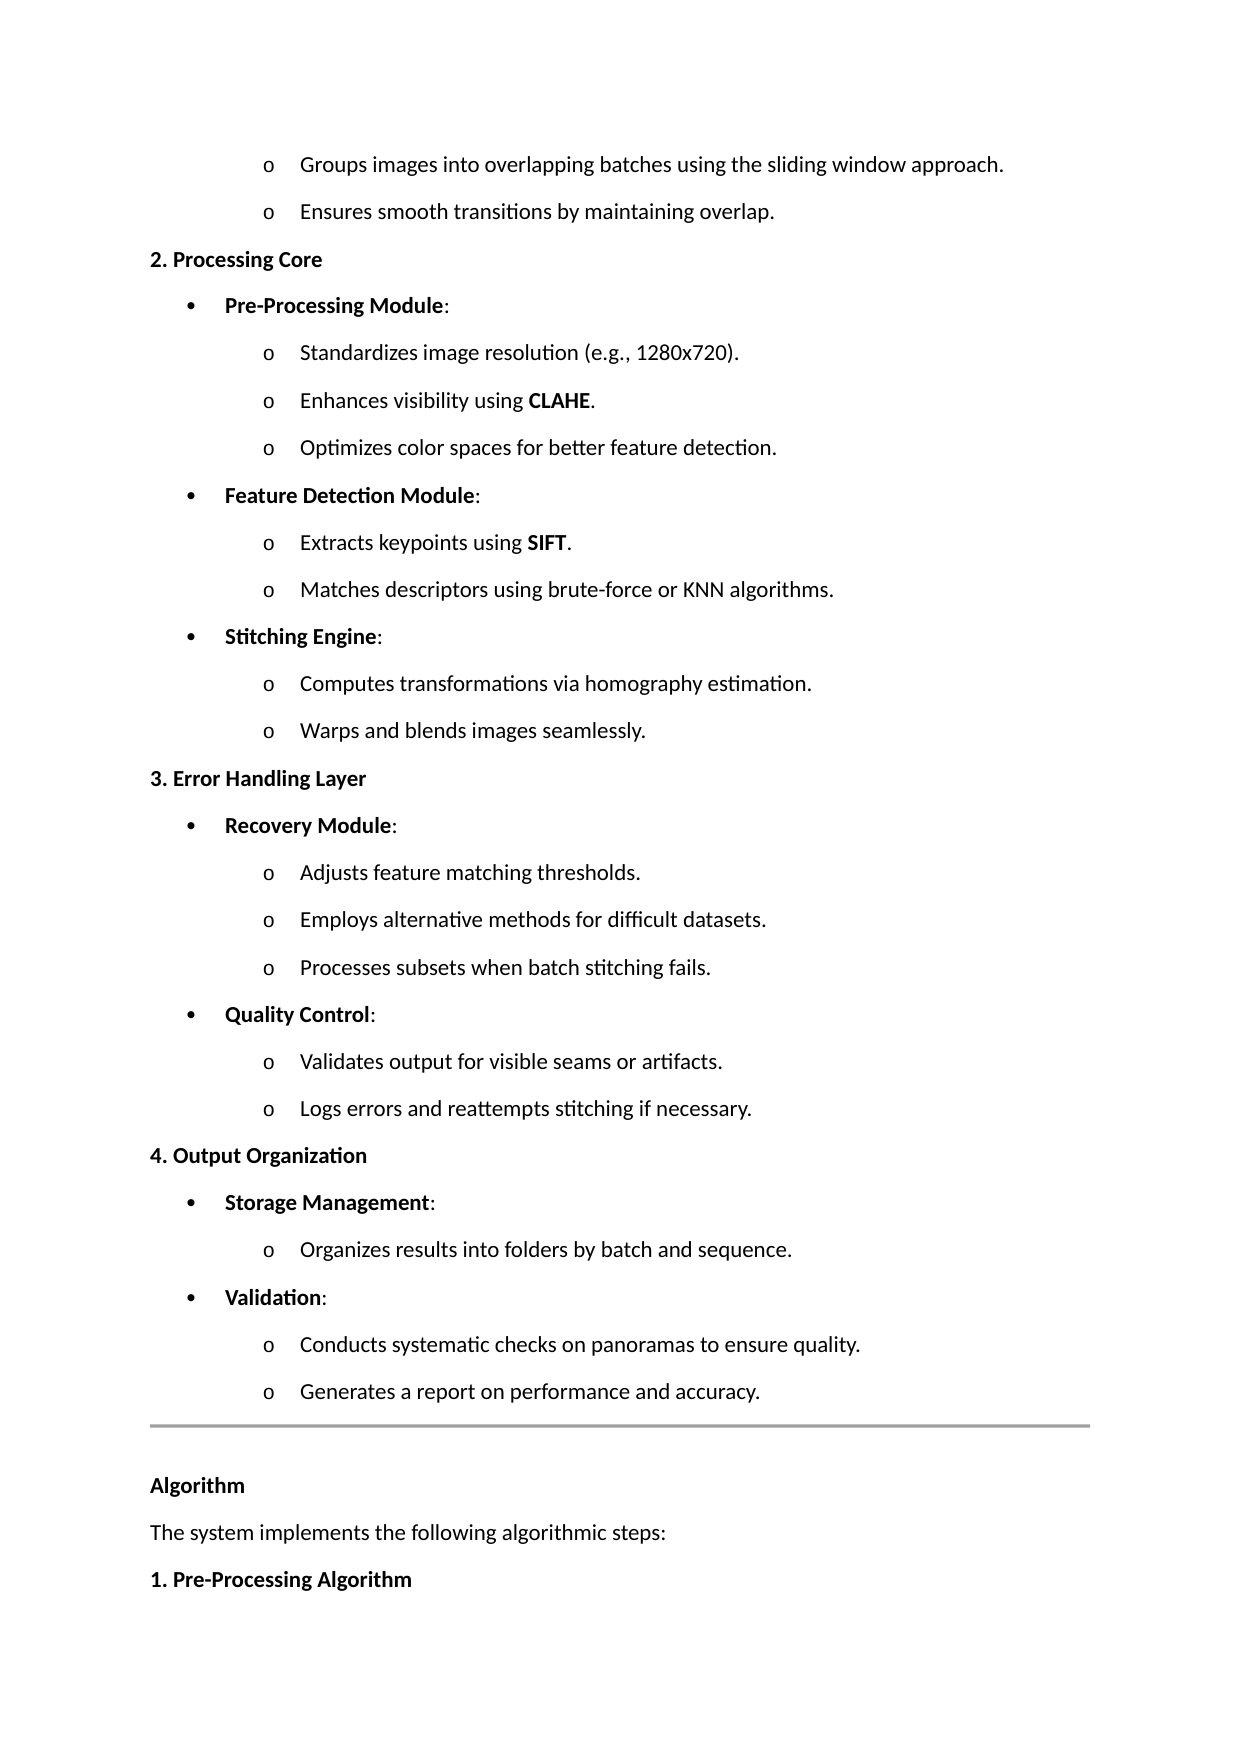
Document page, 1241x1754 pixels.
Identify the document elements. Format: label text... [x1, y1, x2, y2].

text 4. Output Organization [150, 1142, 1090, 1170]
text Algorithm [150, 1471, 1090, 1499]
list Extracts keypoints using SIFT. [262, 528, 1090, 556]
list Feature Detection Module: [187, 481, 1090, 509]
list Recovery Module: [187, 811, 1090, 839]
list Generates a report on performance and accuracy. [262, 1377, 1090, 1406]
list Computes transformations via homography estimation. [262, 669, 1090, 698]
list Validation: [187, 1283, 1090, 1311]
list Standardizes image resolution (e.g., 1280x720). [262, 338, 1090, 367]
list Conducts systematic checks on panoramas to ensure quality. [262, 1330, 1090, 1358]
list Warps and blends images seamlessly. [262, 717, 1090, 745]
list Enhances visibility using CLAHE. [262, 386, 1090, 414]
list Processes subsets when batch stitching fails. [262, 953, 1090, 981]
list Matches descriptors using brute-force or KNN algorithms. [262, 575, 1090, 603]
text 1. Pre-Processing Algorithm [150, 1565, 1090, 1593]
text 3. Error Handling Layer [150, 764, 1090, 792]
list Organizes results into folders by batch and sequence. [262, 1235, 1090, 1264]
text The system implements the following algorithmic steps: [150, 1518, 1090, 1546]
list Validates output for visible seams or artifacts. [262, 1047, 1090, 1075]
list Quality Control: [187, 1000, 1090, 1028]
list Storage Management: [187, 1188, 1090, 1217]
list Pre-Processing Module: [187, 292, 1090, 320]
list Optimizes color spaces for better feature detection. [262, 433, 1090, 462]
list Employs alternative methods for difficult datasets. [262, 905, 1090, 934]
list Groups images into overlapping batches using the sliding window approach. [262, 150, 1090, 178]
list Adjusts feature matching thresholds. [262, 858, 1090, 886]
list Ensures smooth transitions by maintaining overlap. [262, 197, 1090, 226]
list Logs errors and reattempts stitching if necessary. [262, 1094, 1090, 1123]
text 2. Processing Core [150, 245, 1090, 273]
list Stitching Engine: [187, 622, 1090, 650]
